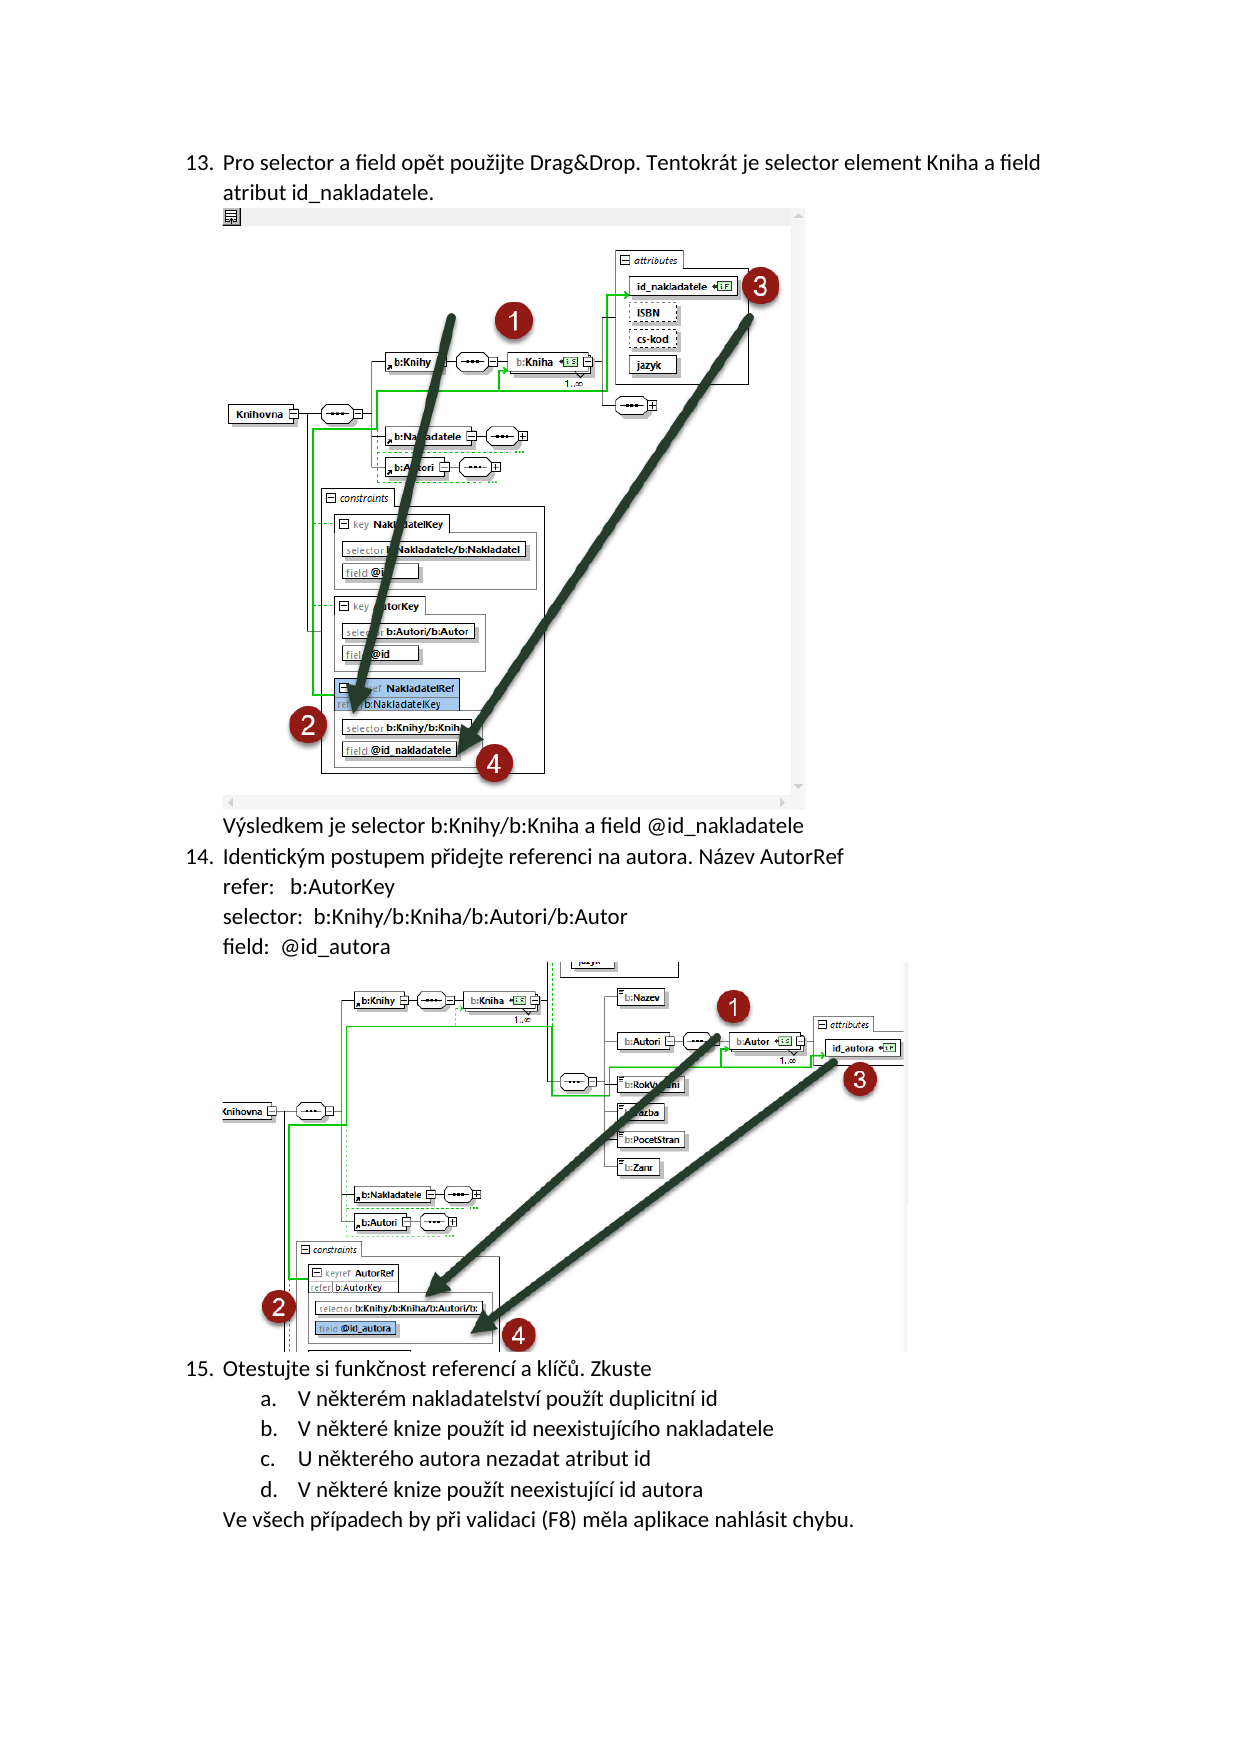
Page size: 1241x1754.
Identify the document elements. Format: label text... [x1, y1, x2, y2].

list V některé knize použít neexistující id autora [260, 1475, 1093, 1503]
list U některého autora nezadat atribut id [260, 1444, 1093, 1472]
picture [222, 208, 806, 810]
list V některé knize použít id neexistujícího nakladatele [260, 1414, 1093, 1442]
list V některém nakladatelství použít duplicitní id [260, 1384, 1093, 1412]
list Otestujte si funkčnost referencí a klíčů. Zkuste [185, 1354, 1093, 1382]
list Ve všech případech by při validaci (F8) měla aplikace nahlásit chybu. [223, 1505, 1093, 1533]
picture [222, 962, 908, 1352]
